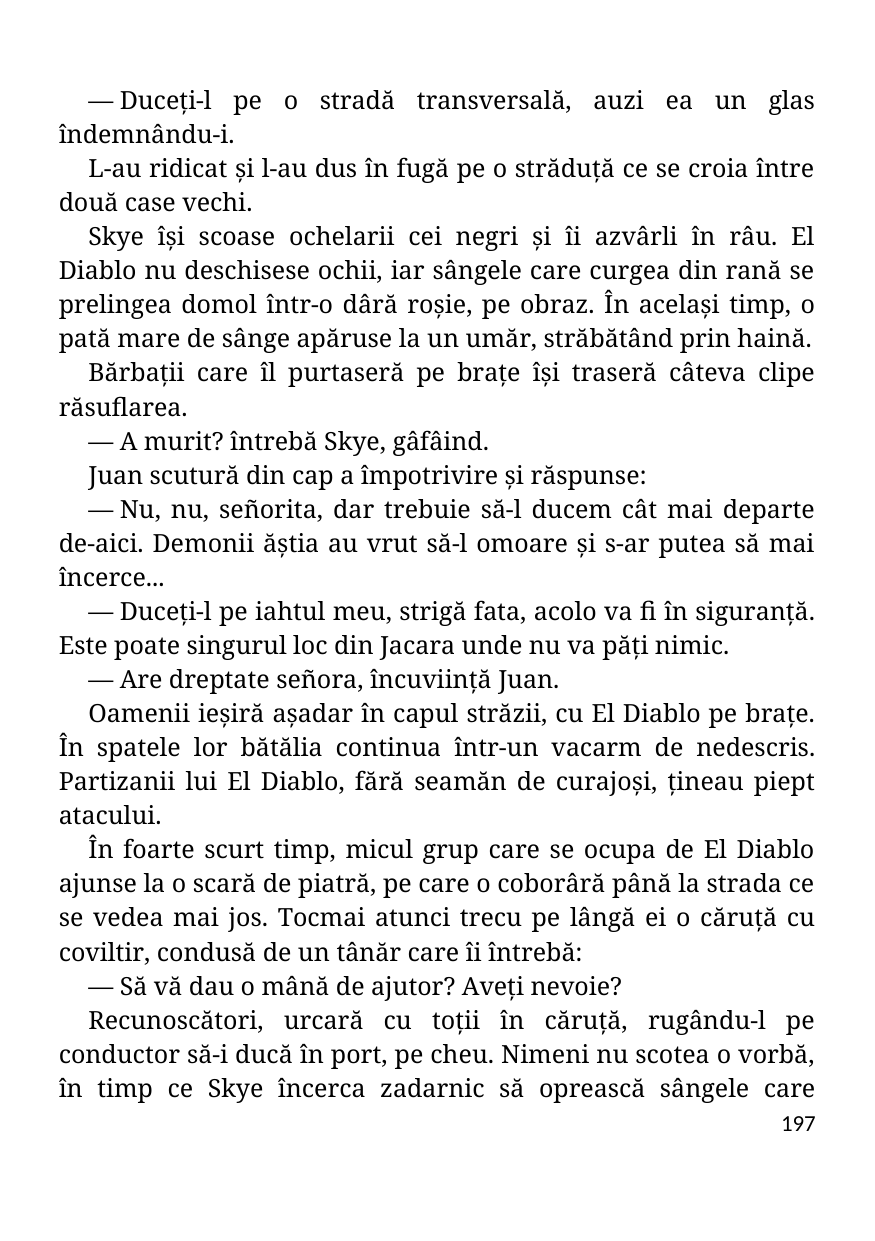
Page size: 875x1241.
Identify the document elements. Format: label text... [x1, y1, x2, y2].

text — Nu, nu, señorita, dar trebuie să-l ducem cât mai departe de-aici. Demonii ăștia au vrut să-l omoare și s-ar putea să mai încerce... [58, 491, 816, 593]
text În foarte scurt timp, micul grup care se ocupa de El Diablo ajunse la o scară de piatră, pe care o coborâră până la strada ce se vedea mai jos. Tocmai atunci trecu pe lângă ei o căruță cu coviltir, condusă de un tânăr care îi întrebă: [58, 832, 816, 968]
text — Să vă dau o mână de ajutor? Aveți nevoie? [58, 968, 816, 1002]
text Bărbații care îl purtaseră pe brațe își traseră câteva clipe răsuflarea. [58, 355, 816, 423]
text Oamenii ieșiră așadar în capul străzii, cu El Diablo pe brațe. În spatele lor bătălia continua într-un vacarm de nedescris. Partizanii lui El Diablo, fără seamăn de curajoși, țineau piept atacului. [58, 696, 816, 832]
text — Are dreptate señora, încuviință Juan. [58, 662, 816, 696]
text — A murit? întrebă Skye, gâfâind. [58, 423, 816, 457]
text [58, 1002, 816, 1104]
text Juan scutură din cap a împotrivire și răspunse: [58, 457, 816, 491]
text — Duceți-l pe iahtul meu, strigă fata, acolo va fi în siguranță. Este poate singurul loc din Jacara unde nu va păți nimic. [58, 593, 816, 662]
text Skye își scoase ochelarii cei negri și îi azvârli în râu. El Diablo nu deschisese ochii, iar sângele care curgea din rană se prelingea domol într-o dâră roșie, pe obraz. În același timp, o pată mare de sânge apăruse la un umăr, străbătând prin haină. [58, 219, 816, 355]
text — Duceți-l pe o stradă transversală, auzi ea un glas îndemnându-i. [58, 83, 816, 151]
text L-au ridicat și l-au dus în fugă pe o străduță ce se croia între două case vechi. [58, 151, 816, 219]
